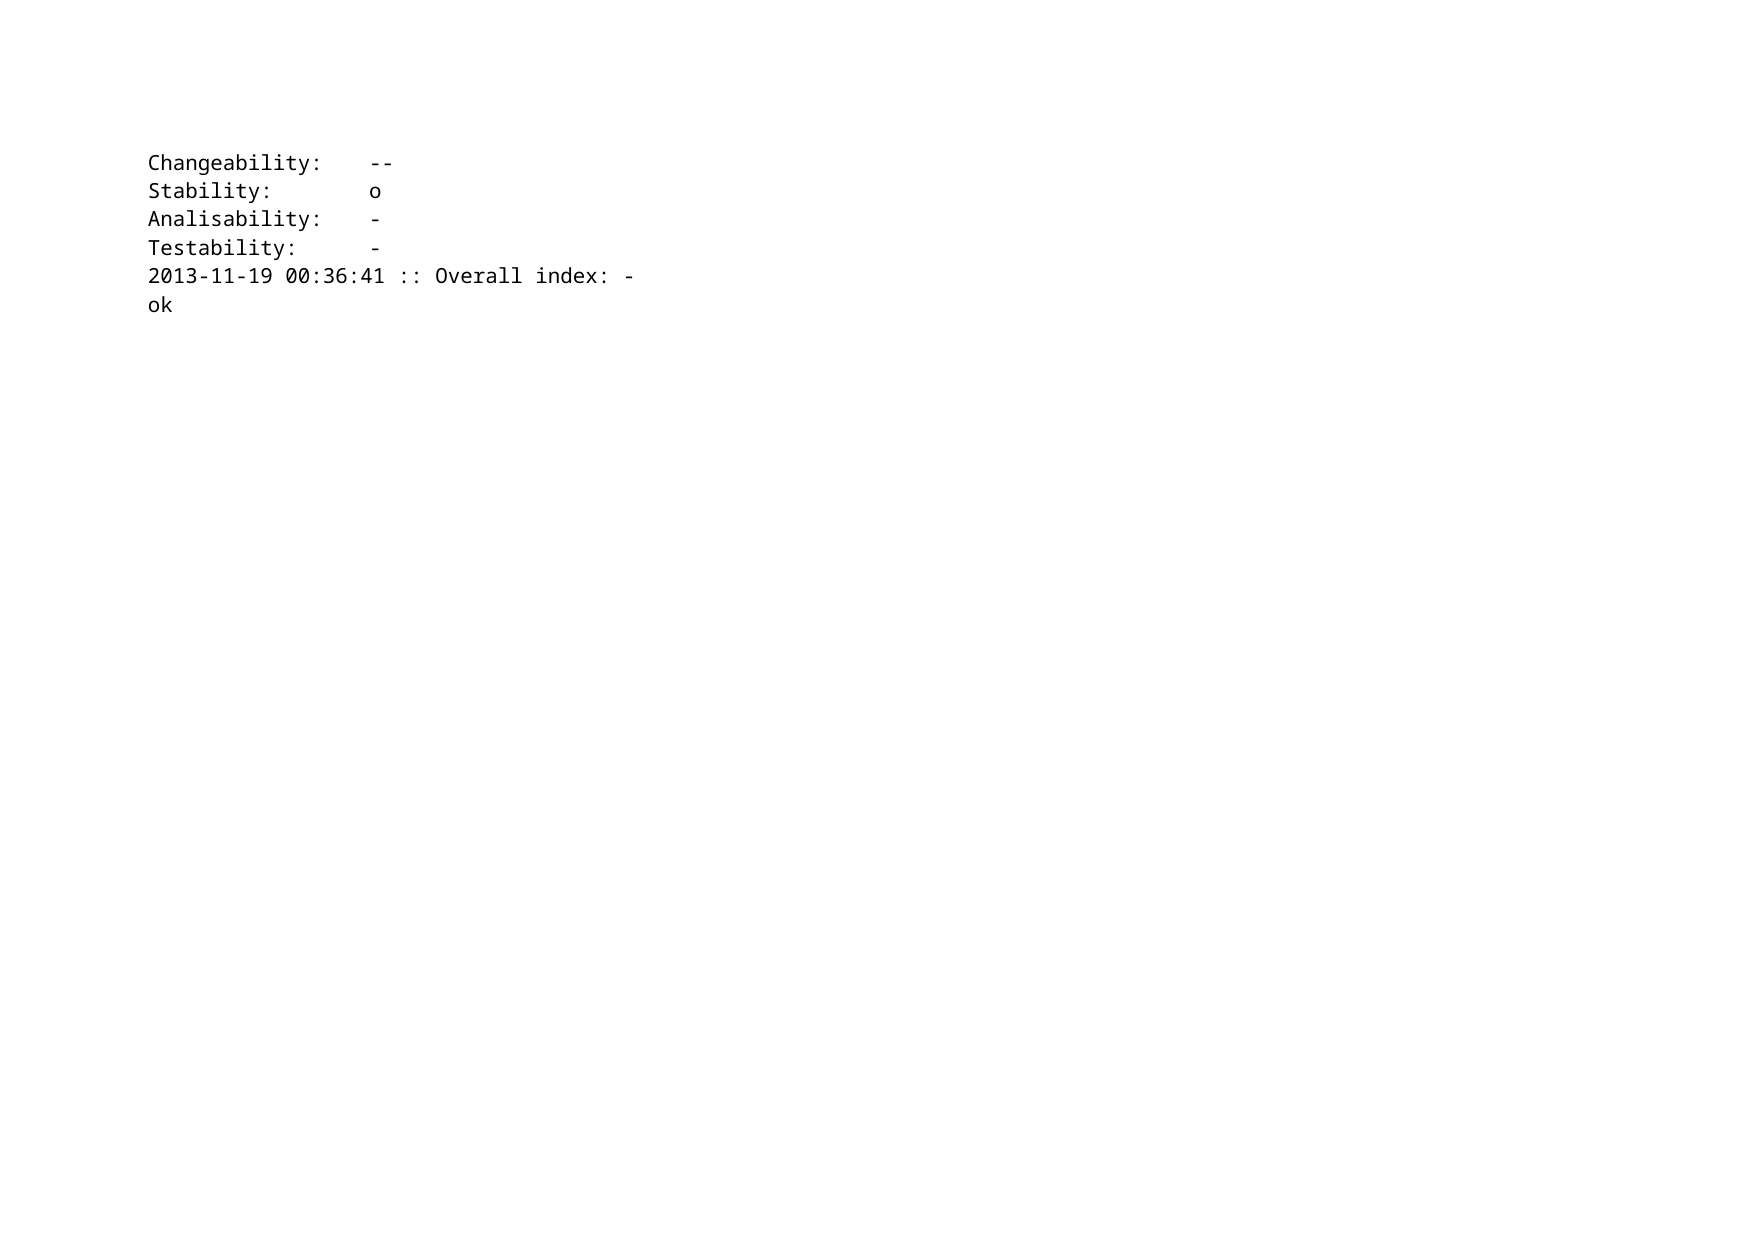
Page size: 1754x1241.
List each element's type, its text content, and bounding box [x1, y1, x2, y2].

text Changeability: -- [148, 148, 1606, 176]
text 2013-11-19 00:36:41 :: Overall index: - [148, 261, 1606, 290]
text ok [148, 290, 1606, 318]
text Stability: o [148, 176, 1606, 204]
text Testability: - [148, 233, 1606, 261]
text Analisability: - [148, 204, 1606, 233]
